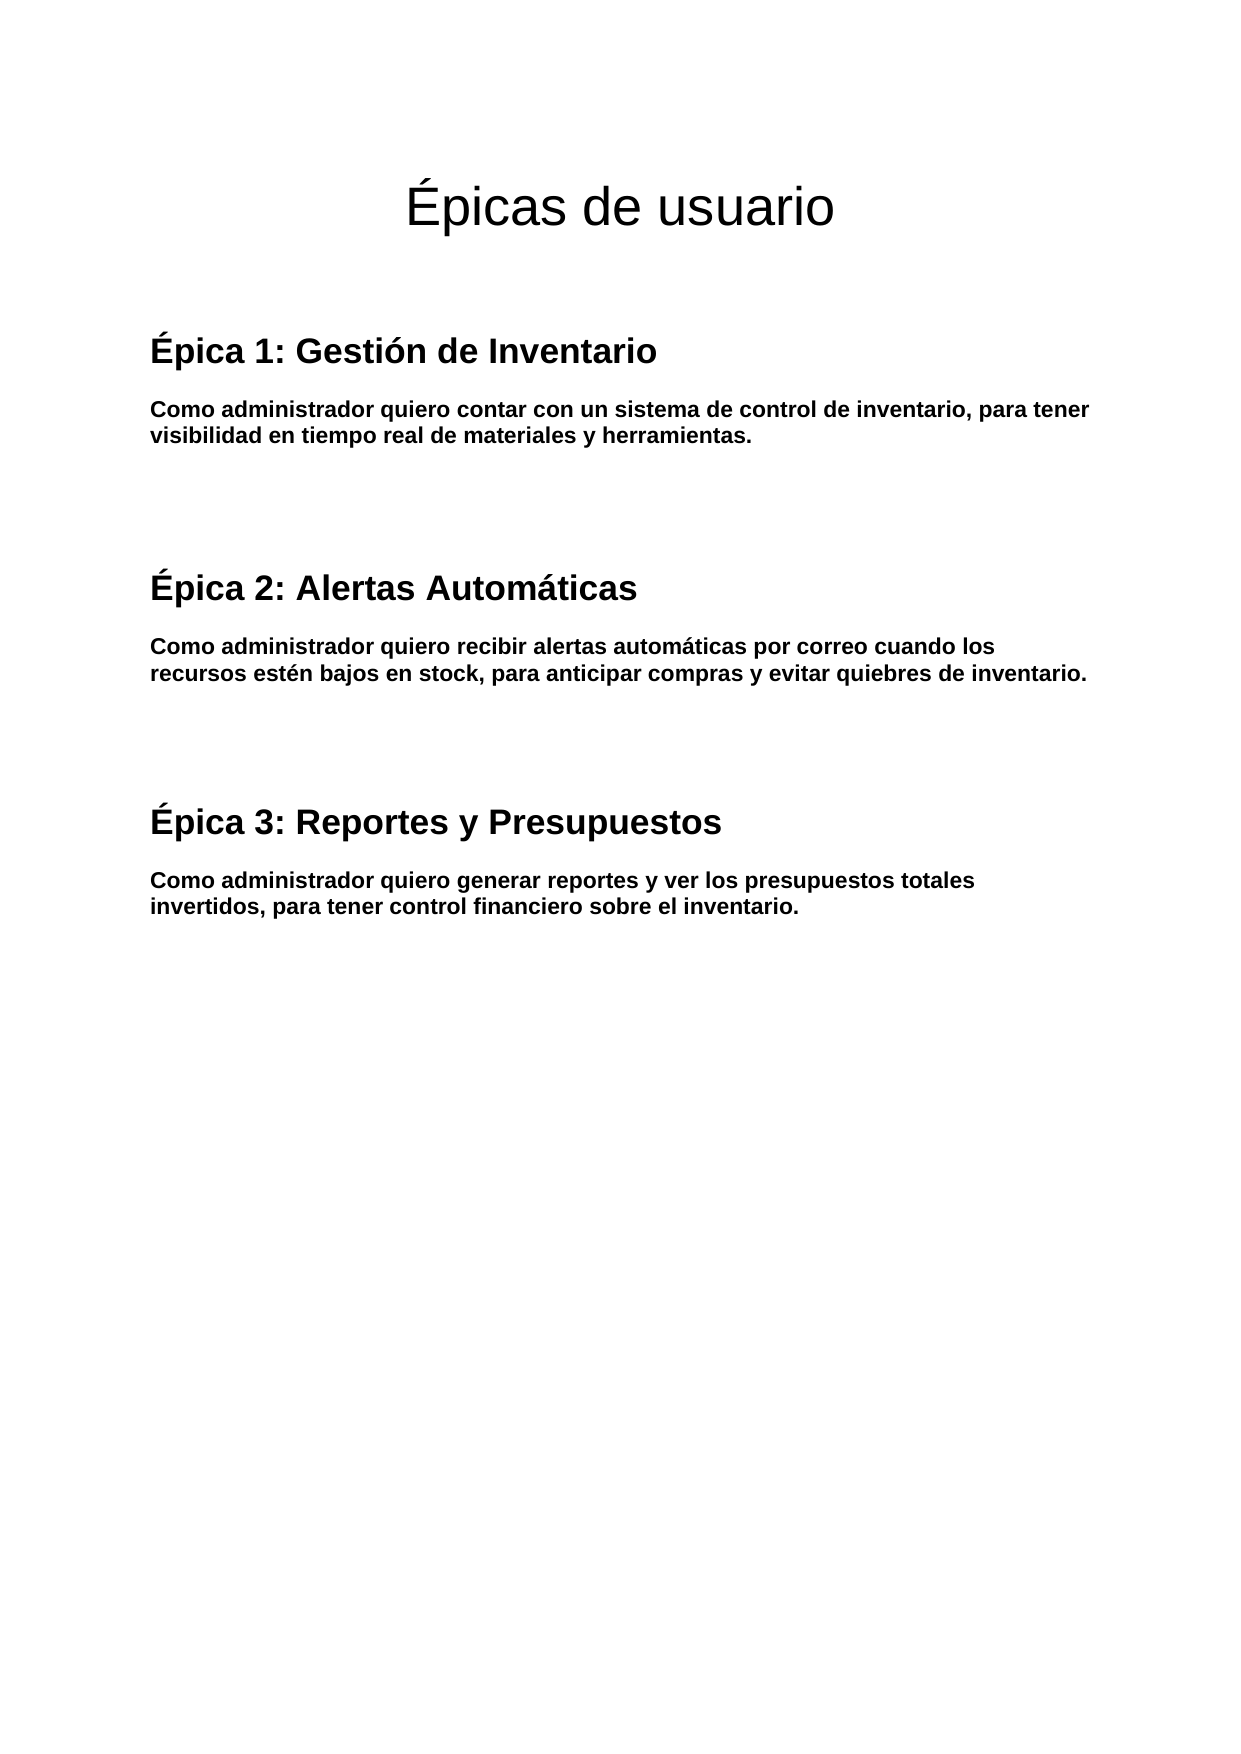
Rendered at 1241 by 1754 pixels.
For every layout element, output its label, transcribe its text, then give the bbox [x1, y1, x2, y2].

text Como administrador quiero recibir alertas automáticas por correo cuando los recursos estén bajos en stock, para anticipar compras y evitar quiebres de inventario. [150, 633, 1090, 712]
subtitle Épica 1: Gestión de Inventario [150, 330, 1090, 371]
subtitle Épica 2: Alertas Automáticas [150, 567, 1090, 608]
subtitle Épica 3: Reportes y Presupuestos [150, 801, 1090, 842]
title Épicas de usuario [150, 175, 1090, 237]
text Como administrador quiero generar reportes y ver los presupuestos totales invertidos, para tener control financiero sobre el inventario. [150, 867, 1090, 919]
text Como administrador quiero contar con un sistema de control de inventario, para tener visibilidad en tiempo real de materiales y herramientas. [150, 396, 1090, 475]
